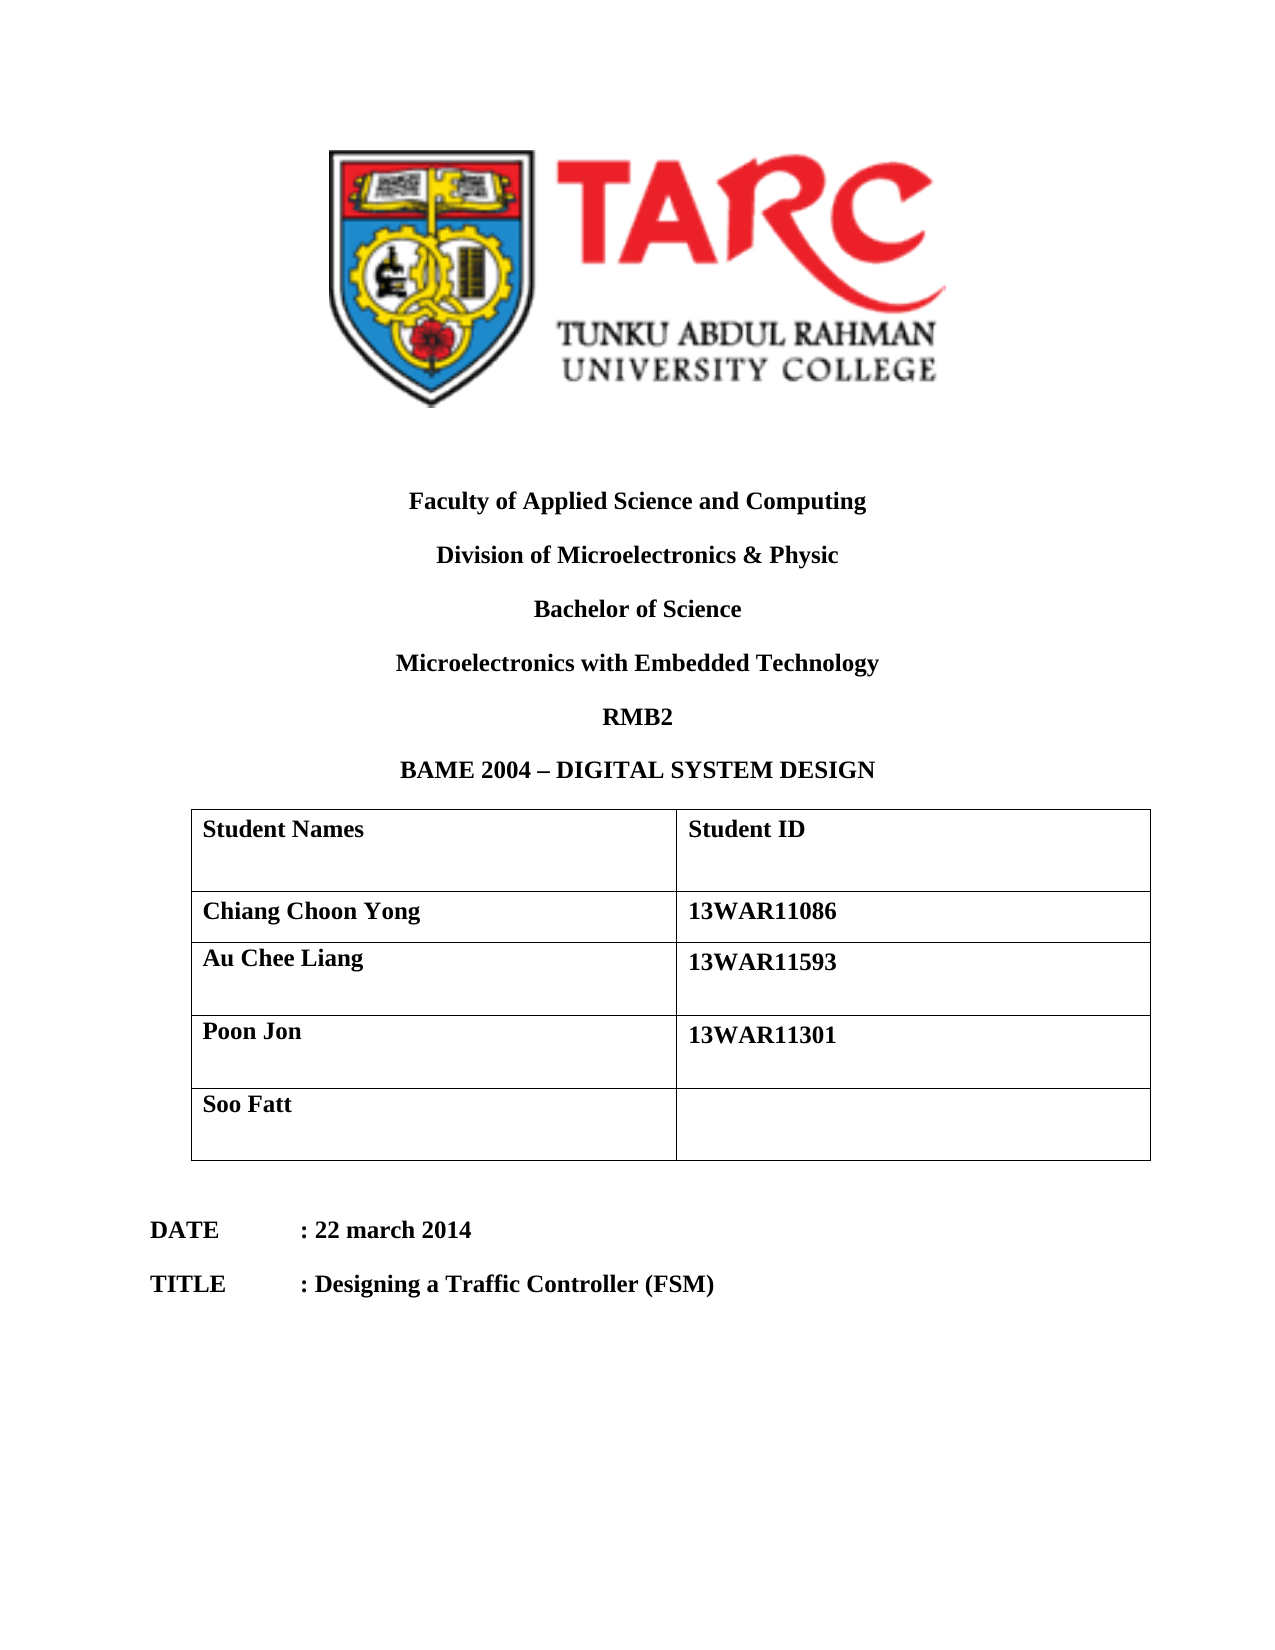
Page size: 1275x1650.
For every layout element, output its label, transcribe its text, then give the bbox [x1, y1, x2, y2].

table_cell Au Chee Liang [192, 943, 676, 1015]
text Bachelor of Science [150, 594, 1125, 623]
text Microelectronics with Embedded Technology [150, 648, 1125, 676]
text Division of Microelectronics & Physic [150, 540, 1125, 569]
table_cell Poon Jon [192, 1016, 676, 1088]
table_cell 13WAR11301 [677, 1016, 1150, 1088]
table_cell Soo Fatt [192, 1089, 676, 1160]
table_cell 13WAR11593 [677, 943, 1150, 1015]
text RMB2 [150, 702, 1125, 730]
text TITLE : Designing a Traffic Controller (FSM) [150, 1269, 1125, 1298]
text Faculty of Applied Science and Computing [150, 486, 1125, 515]
table_cell [677, 1089, 1150, 1160]
table_cell Chiang Choon Yong [192, 892, 676, 942]
table_header Student Names [192, 810, 676, 891]
text DATE : 22 march 2014 [150, 1215, 1125, 1244]
table_header Student ID [677, 810, 1150, 891]
table_cell 13WAR11086 [677, 892, 1150, 942]
picture [329, 150, 946, 408]
text BAME 2004 – DIGITAL SYSTEM DESIGN [150, 755, 1125, 784]
